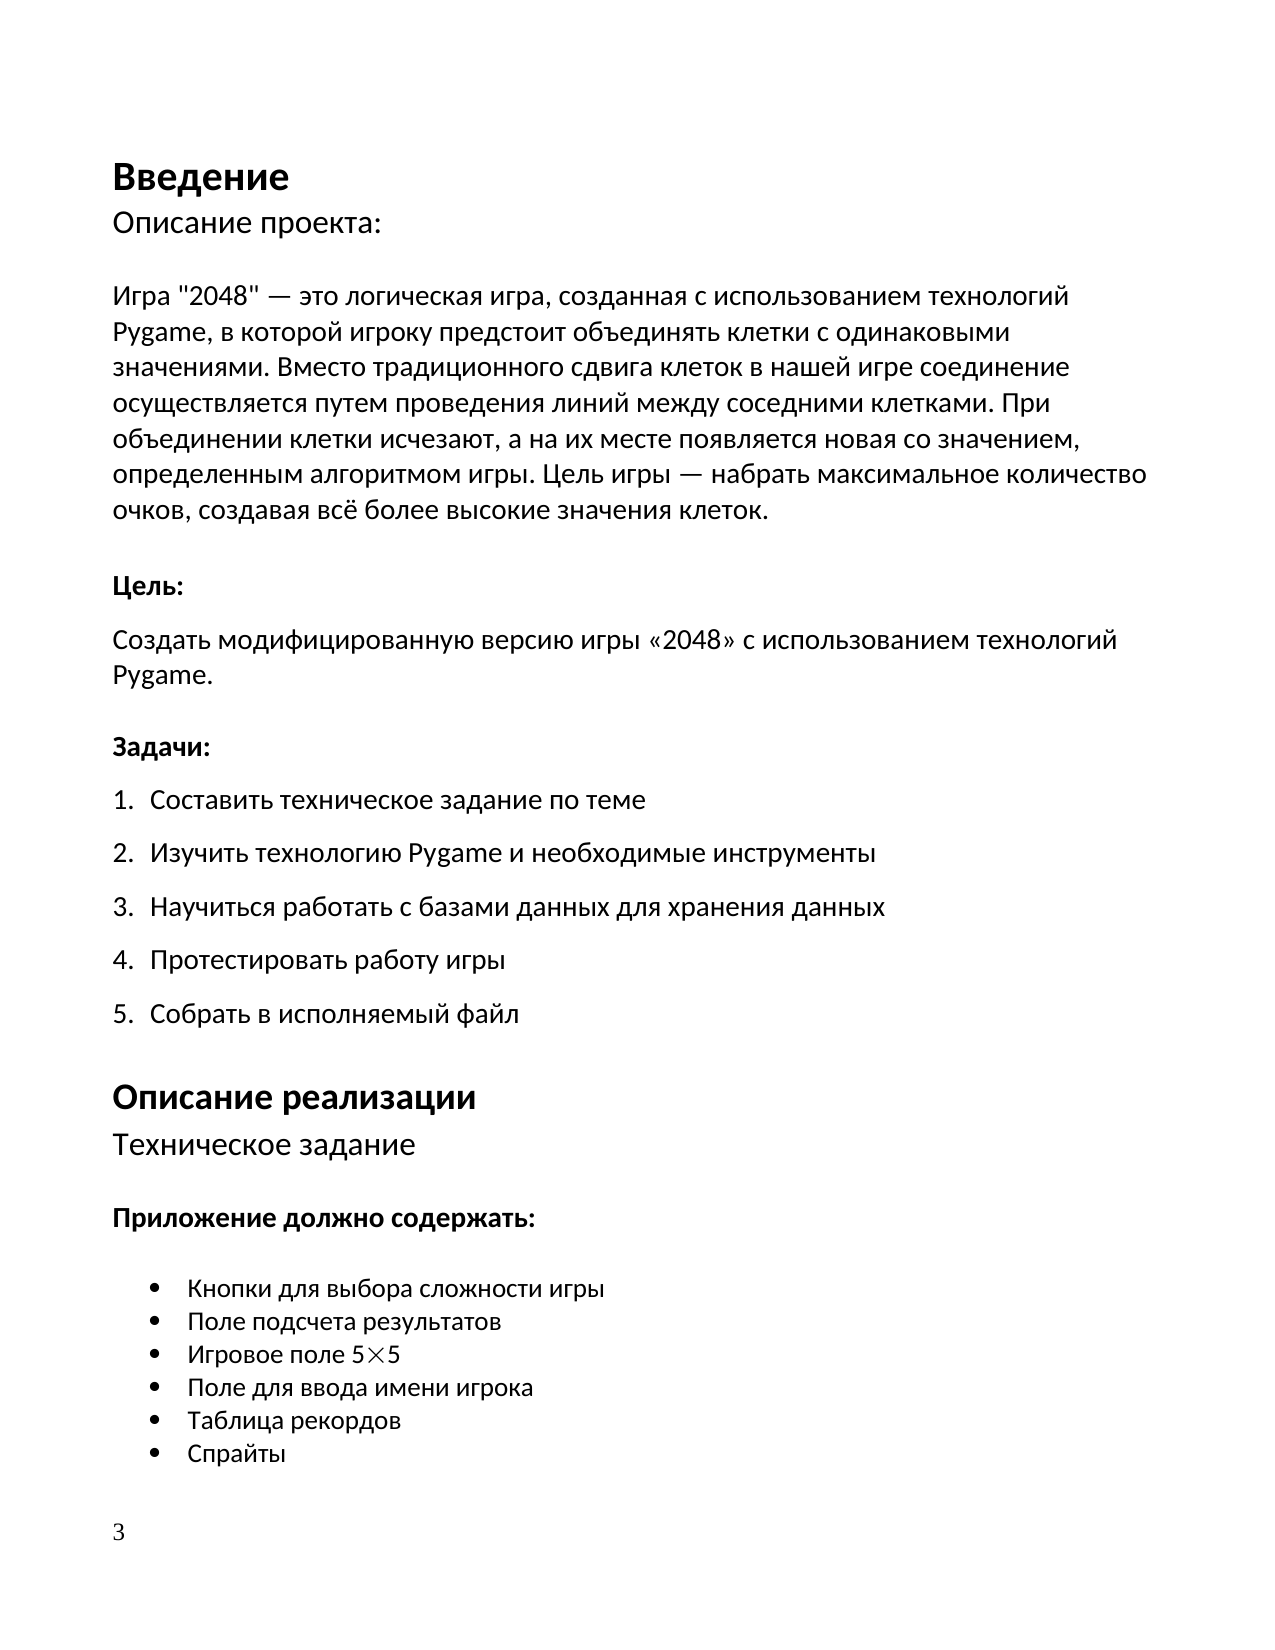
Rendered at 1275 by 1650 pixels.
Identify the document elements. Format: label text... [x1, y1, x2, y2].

subtitle Описание реализации [112, 1073, 1162, 1119]
text Задачи: [112, 728, 1162, 763]
list Таблица рекордов [150, 1403, 1162, 1436]
text Приложение должно содержать: [112, 1199, 1162, 1235]
text Создать модифицированную версию игры «2048» с использованием технологий Pygame. [112, 621, 1162, 692]
text Цель: [112, 567, 1162, 603]
list Составить техническое задание по теме [112, 781, 1162, 817]
list Научиться работать с базами данных для хранения данных [112, 888, 1162, 923]
list Изучить технологию Pygame и необходимые инструменты [112, 834, 1162, 870]
subtitle Введение [112, 150, 1162, 201]
text Описание проекта: [112, 201, 1162, 242]
list Собрать в исполняемый файл [112, 995, 1162, 1030]
text Игра "2048" — это логическая игра, созданная с использованием технологий Pygame, в которой игроку предстоит объединять клетки с одинаковыми значениями. Вместо традиционного сдвига клеток в нашей игре соединение осуществляется путем проведения линий между соседними клетками. При объединении клетки исчезают, а на их месте появляется новая со значением, определенным алгоритмом игры. Цель игры — набрать максимальное количество очков, создавая всё более высокие значения клеток. [112, 277, 1162, 527]
list Игровое поле 55 [150, 1337, 1162, 1370]
list Кнопки для выбора сложности игры [150, 1271, 1162, 1304]
list Поле для ввода имени игрока [150, 1370, 1162, 1403]
list Протестировать работу игры [112, 941, 1162, 977]
subtitle Техническое задание [112, 1123, 1162, 1164]
list Поле подсчета результатов [150, 1304, 1162, 1337]
list Спрайты [150, 1436, 1162, 1469]
